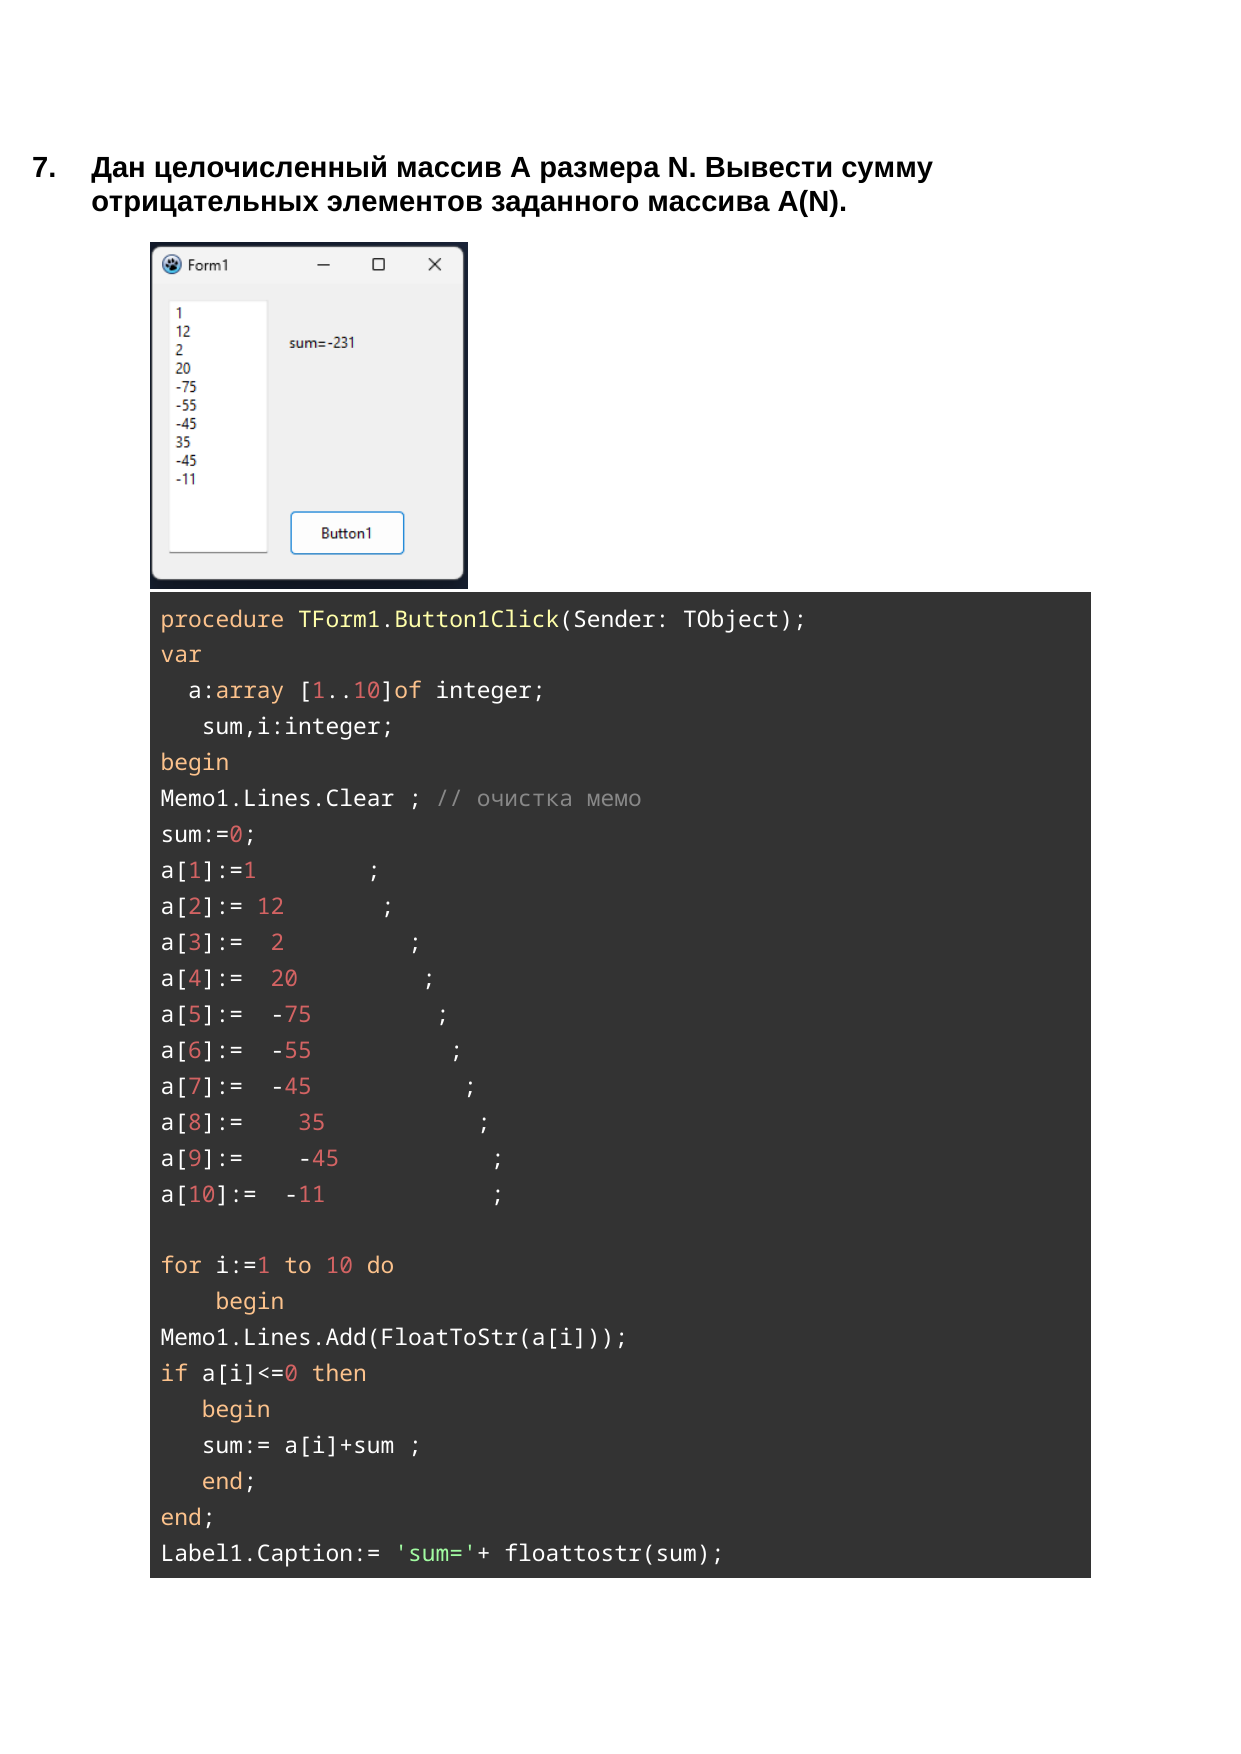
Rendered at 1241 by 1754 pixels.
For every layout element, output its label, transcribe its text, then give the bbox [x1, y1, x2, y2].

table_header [150, 592, 1091, 1578]
picture [150, 242, 468, 589]
subtitle 7. Дан целочисленный массив А размера N. Вывести сумму отрицательных элементов заданного массива A(N). [32, 150, 1090, 217]
